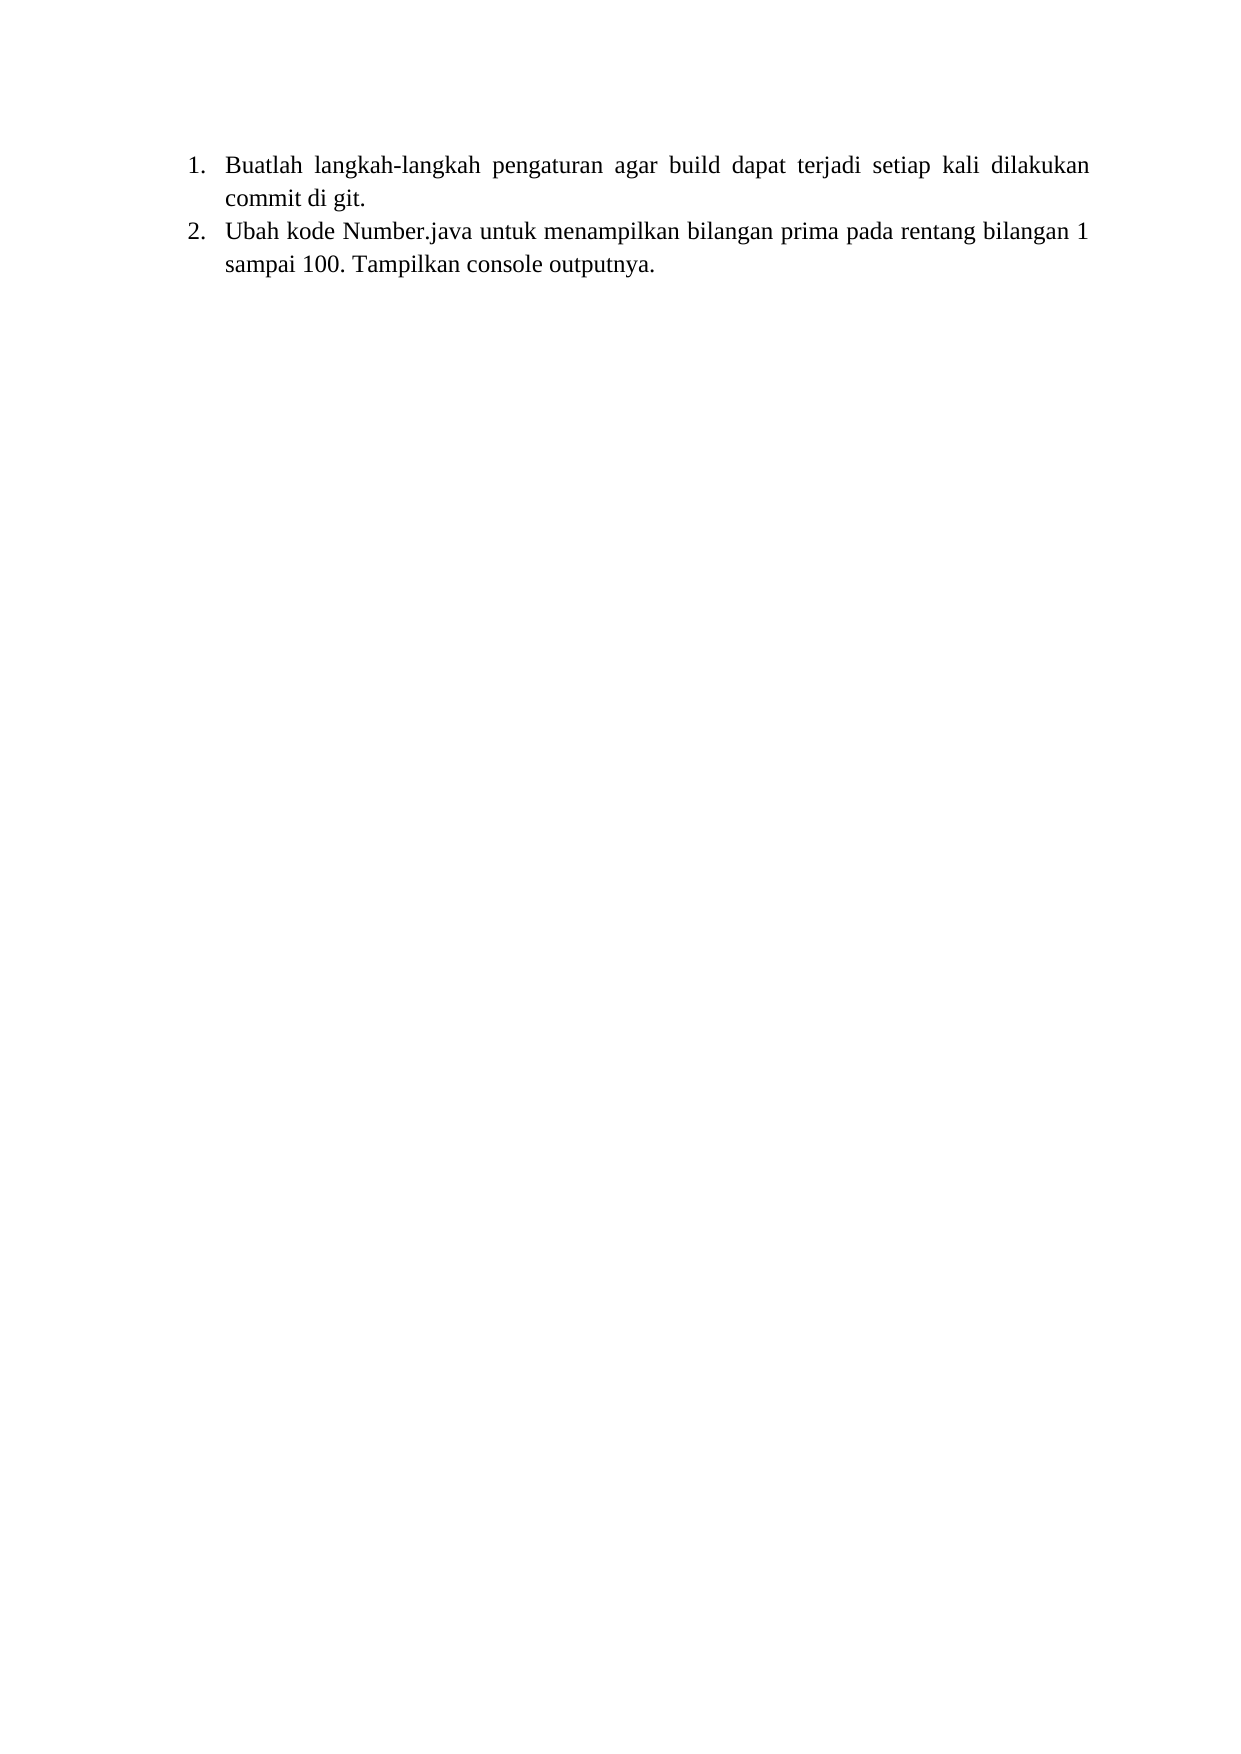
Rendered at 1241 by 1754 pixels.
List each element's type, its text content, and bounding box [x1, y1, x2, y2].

list Buatlah langkah-langkah pengaturan agar build dapat terjadi setiap kali dilakukan commit di git. [187, 150, 1090, 212]
list Ubah kode Number.java untuk menampilkan bilangan prima pada rentang bilangan 1 sampai 100. Tampilkan console outputnya. [187, 216, 1090, 278]
